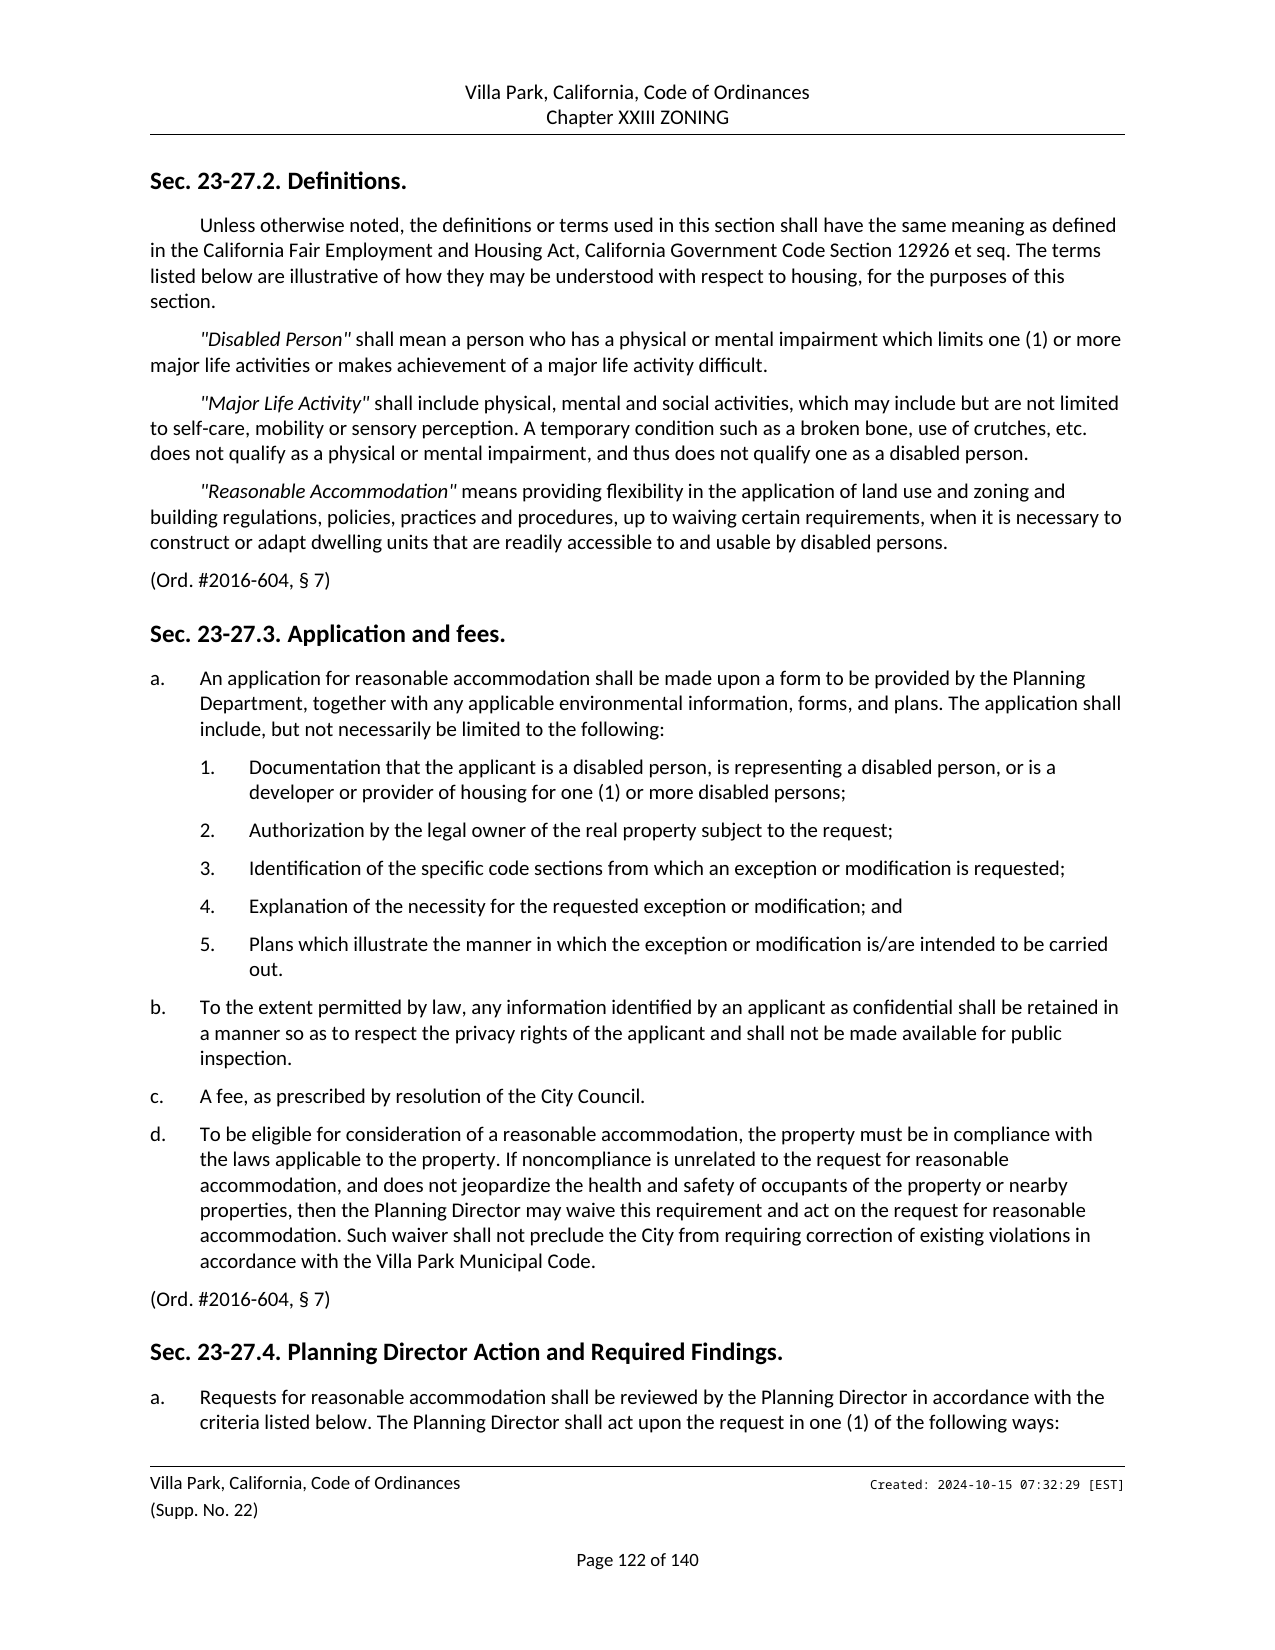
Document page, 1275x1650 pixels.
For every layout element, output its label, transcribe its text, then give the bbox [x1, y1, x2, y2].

list a. An application for reasonable accommodation shall be made upon a form to be provided by the Planning Department, together with any applicable environmental information, forms, and plans. The application shall include, but not necessarily be limited to the following: [150, 665, 1125, 741]
list 4. Explanation of the necessity for the requested exception or modification; and [199, 893, 1125, 918]
list b. To the extent permitted by law, any information identified by an applicant as confidential shall be retained in a manner so as to respect the privacy rights of the applicant and shall not be made available for public inspection. [150, 994, 1125, 1071]
text Sec. 23-27.2. Definitions. [150, 165, 1125, 195]
text Sec. 23-27.4. Planning Director Action and Required Findings. [150, 1336, 1125, 1367]
text (Ord. #2016-604, § 7) [150, 1286, 1125, 1311]
list 3. Identification of the specific code sections from which an exception or modification is requested; [199, 855, 1125, 881]
text "Disabled Person" shall mean a person who has a physical or mental impairment which limits one (1) or more major life activities or makes achievement of a major life activity difficult. [150, 326, 1125, 377]
list d. To be eligible for consideration of a reasonable accommodation, the property must be in compliance with the laws applicable to the property. If noncompliance is unrelated to the request for reasonable accommodation, and does not jeopardize the health and safety of occupants of the property or nearby properties, then the Planning Director may waive this requirement and act on the request for reasonable accommodation. Such waiver shall not preclude the City from requiring correction of existing violations in accordance with the Villa Park Municipal Code. [150, 1121, 1125, 1273]
list c. A fee, as prescribed by resolution of the City Council. [150, 1083, 1125, 1108]
text "Reasonable Accommodation" means providing flexibility in the application of land use and zoning and building regulations, policies, practices and procedures, up to waiving certain requirements, when it is necessary to construct or adapt dwelling units that are readily accessible to and usable by disabled persons. [150, 478, 1125, 555]
list 5. Plans which illustrate the manner in which the exception or modification is/are intended to be carried out. [199, 931, 1125, 982]
text (Ord. #2016-604, § 7) [150, 567, 1125, 593]
text Unless otherwise noted, the definitions or terms used in this section shall have the same meaning as defined in the California Fair Employment and Housing Act, California Government Code Section 12926 et seq. The terms listed below are illustrative of how they may be understood with respect to housing, for the purposes of this section. [150, 212, 1125, 314]
list 1. Documentation that the applicant is a disabled person, is representing a disabled person, or is a developer or provider of housing for one (1) or more disabled persons; [199, 754, 1125, 805]
text Sec. 23-27.3. Application and fees. [150, 618, 1125, 648]
list 2. Authorization by the legal owner of the real property subject to the request; [199, 817, 1125, 843]
text "Major Life Activity" shall include physical, mental and social activities, which may include but are not limited to self-care, mobility or sensory perception. A temporary condition such as a broken bone, use of crutches, etc. does not qualify as a physical or mental impairment, and thus does not qualify one as a disabled person. [150, 390, 1125, 466]
list a. Requests for reasonable accommodation shall be reviewed by the Planning Director in accordance with the criteria listed below. The Planning Director shall act upon the request in one (1) of the following ways: [150, 1384, 1125, 1435]
